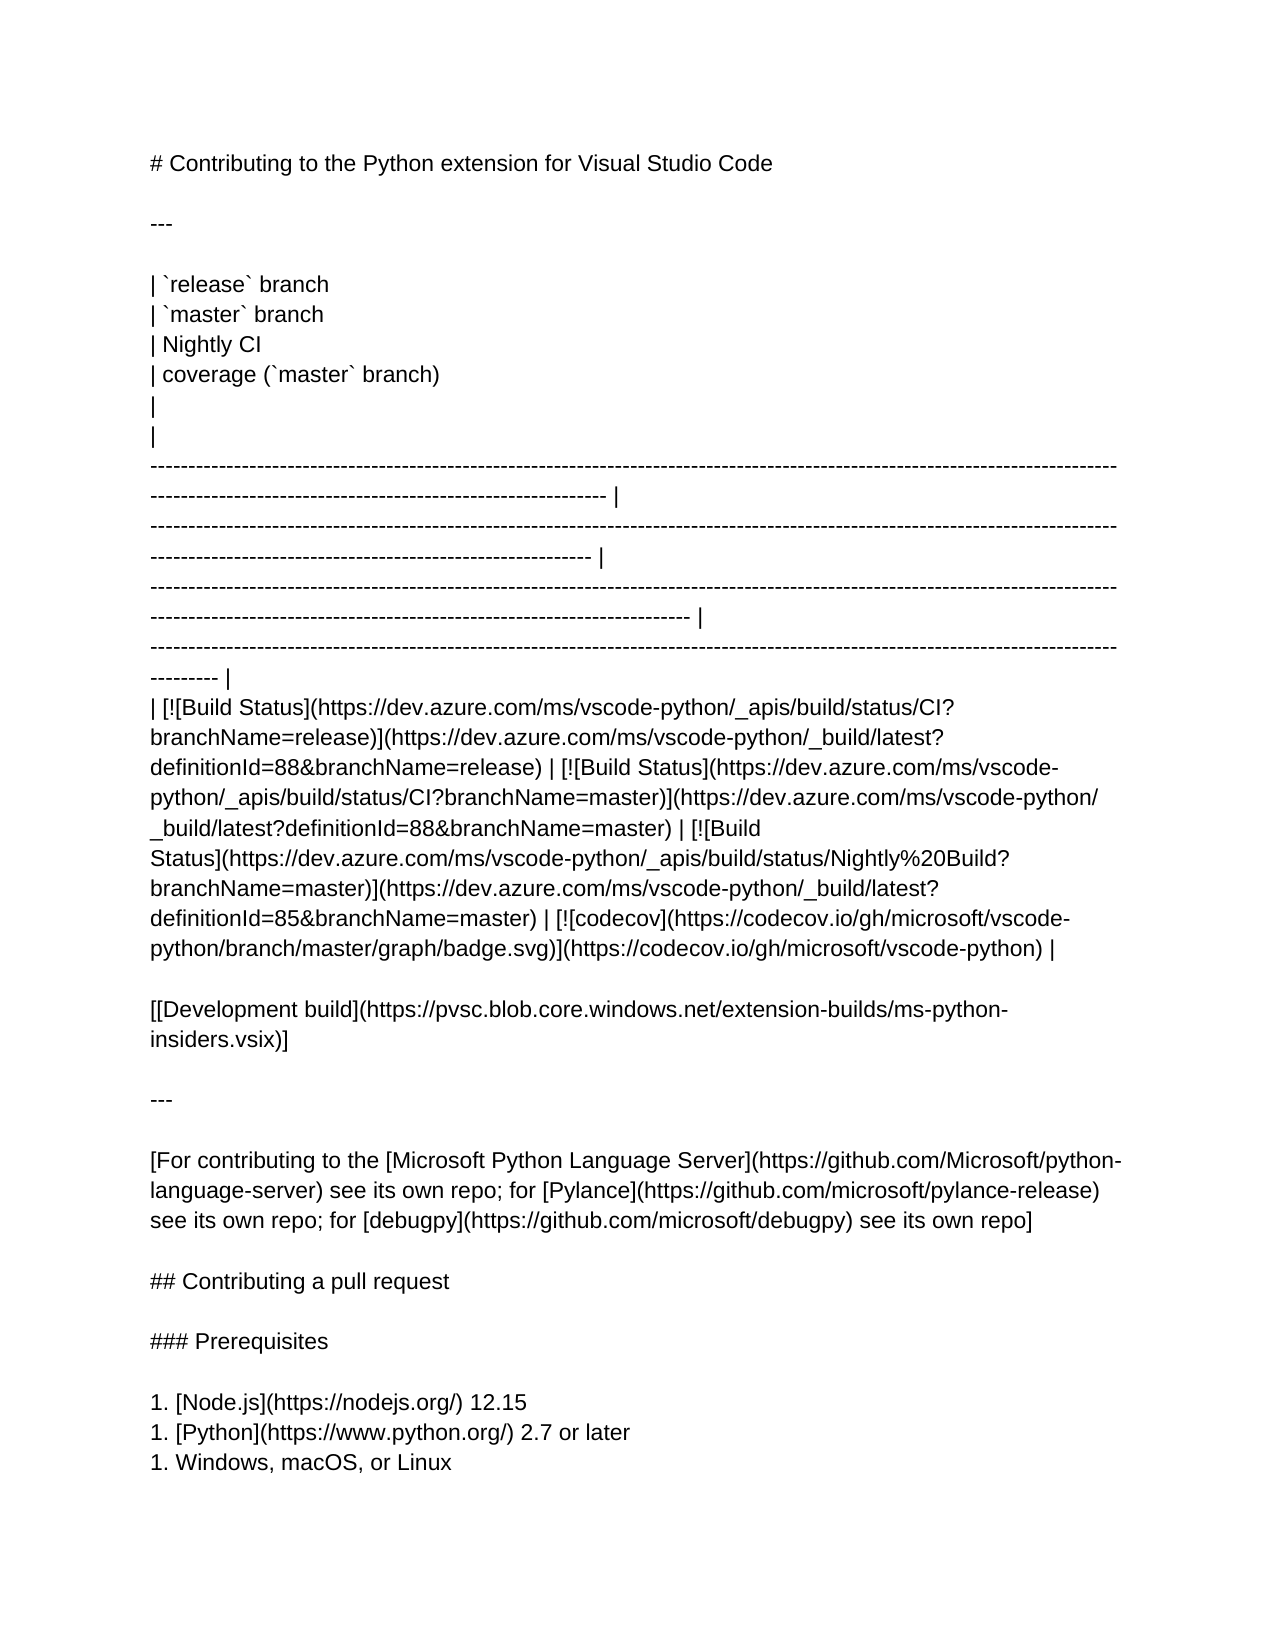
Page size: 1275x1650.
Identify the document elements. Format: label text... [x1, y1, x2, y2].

text # Contributing to the Python extension for Visual Studio Code [150, 150, 1125, 176]
text ### Prerequisites [150, 1328, 1125, 1354]
text | [![Build Status](https://dev.azure.com/ms/vscode-python/_apis/build/status/CI?branchName=release)](https://dev.azure.com/ms/vscode-python/_build/latest?definitionId=88&branchName=release) | [![Build Status](https://dev.azure.com/ms/vscode-python/_apis/build/status/CI?branchName=master)](https://dev.azure.com/ms/vscode-python/_build/latest?definitionId=88&branchName=master) | [![Build Status](https://dev.azure.com/ms/vscode-python/_apis/build/status/Nightly%20Build?branchName=master)](https://dev.azure.com/ms/vscode-python/_build/latest?definitionId=85&branchName=master) | [![codecov](https://codecov.io/gh/microsoft/vscode-python/branch/master/graph/badge.svg)](https://codecov.io/gh/microsoft/vscode-python) | [150, 694, 1125, 962]
text [[Development build](https://pvsc.blob.core.windows.net/extension-builds/ms-python-insiders.vsix)] [150, 996, 1125, 1052]
text 1. [Node.js](https://nodejs.org/) 12.15 [150, 1388, 1125, 1415]
text ## Contributing a pull request [150, 1268, 1125, 1294]
text [For contributing to the [Microsoft Python Language Server](https://github.com/Microsoft/python-language-server) see its own repo; for [Pylance](https://github.com/microsoft/pylance-release) see its own repo; for [debugpy](https://github.com/microsoft/debugpy) see its own repo] [150, 1147, 1125, 1234]
text | ------------------------------------------------------------------------------------------------------------------------------------------------------------------------------------------- | ----------------------------------------------------------------------------------------------------------------------------------------------------------------------------------------- | ------------------------------------------------------------------------------------------------------------------------------------------------------------------------------------------------------ | ---------------------------------------------------------------------------------------------------------------------------------------- | [150, 422, 1125, 690]
text | `release` branch | `master` branch | Nightly CI | coverage (`master` branch) | [150, 271, 1125, 418]
text --- [150, 210, 1125, 237]
text 1. [Python](https://www.python.org/) 2.7 or later [150, 1419, 1125, 1445]
text --- [150, 1086, 1125, 1113]
text 1. Windows, macOS, or Linux [150, 1449, 1125, 1475]
